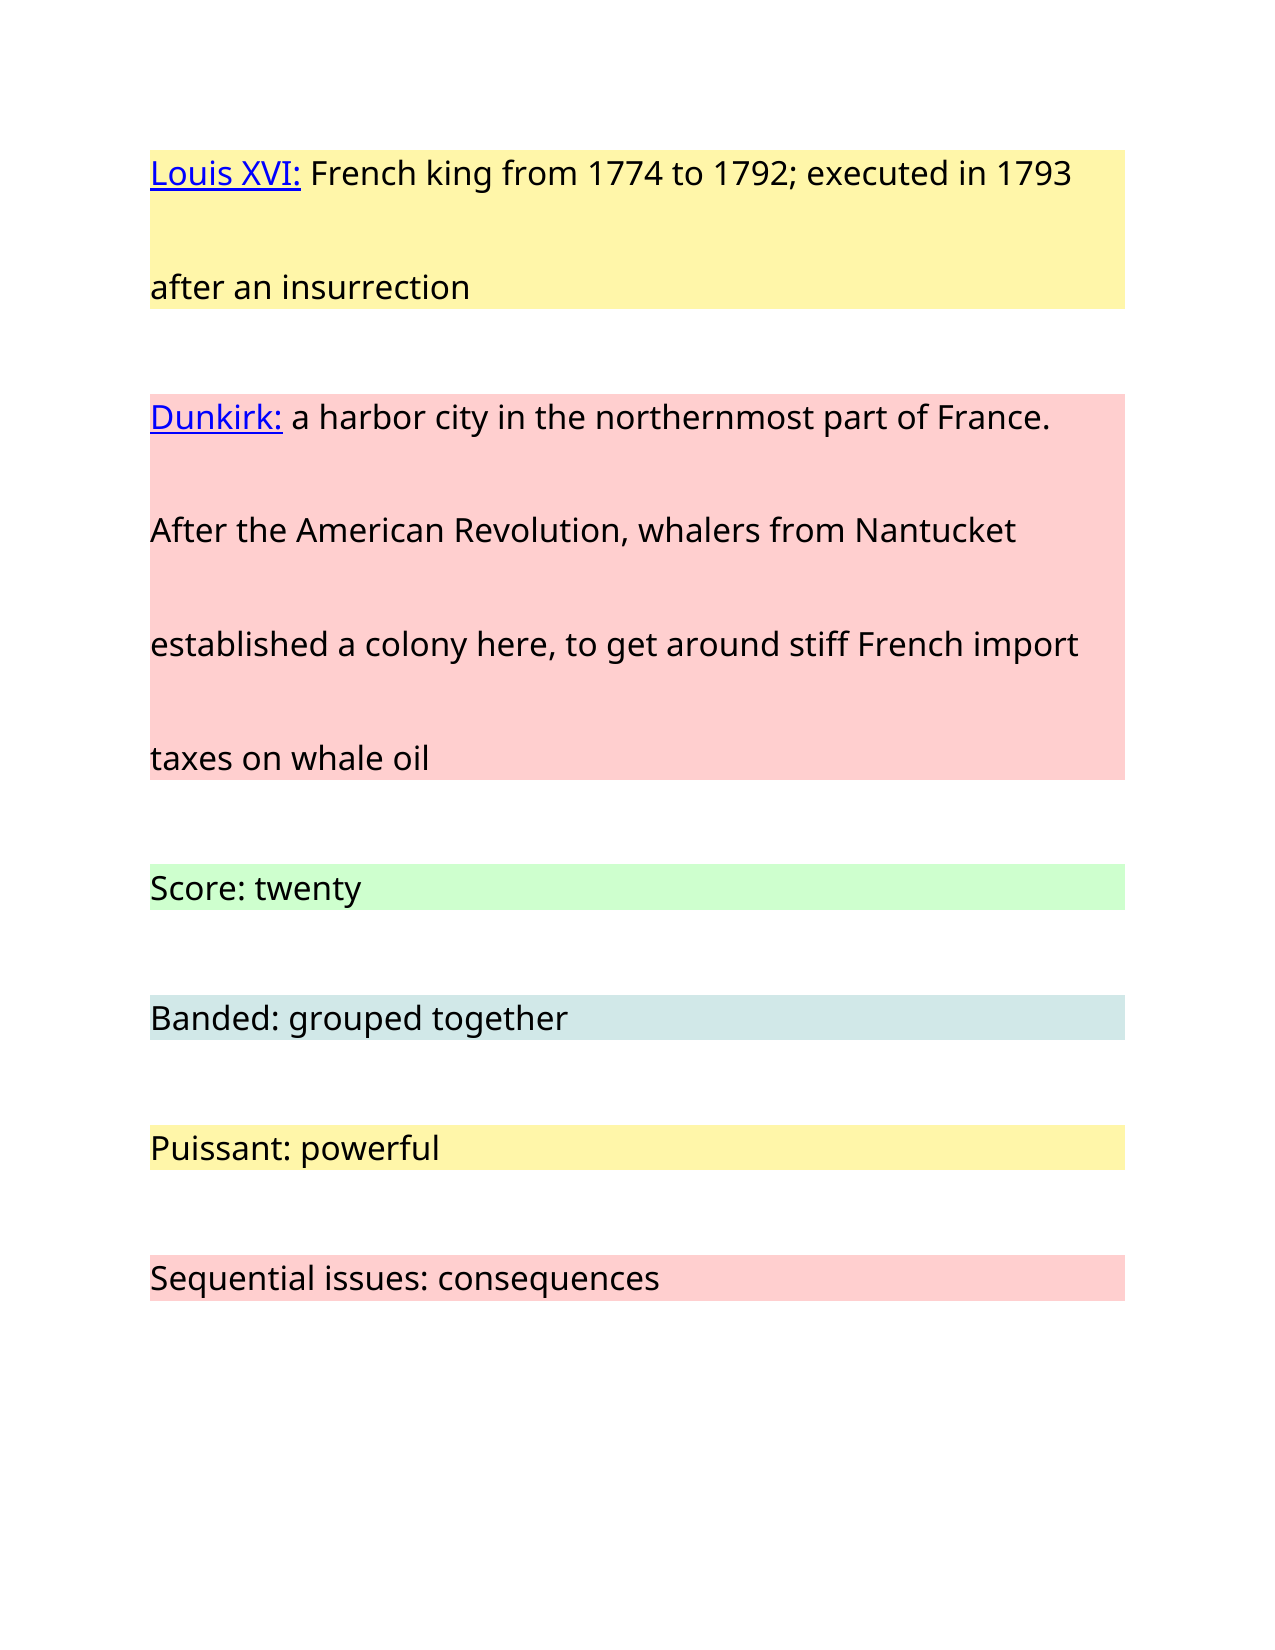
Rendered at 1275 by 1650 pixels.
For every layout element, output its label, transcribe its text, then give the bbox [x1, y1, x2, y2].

text Banded: grouped together [150, 995, 1125, 1040]
text Louis XVI: French king from 1774 to 1792; executed in 1793 after an insurrection [150, 150, 1125, 309]
text Puissant: powerful [150, 1125, 1125, 1170]
text Score: twenty [150, 864, 1125, 910]
text Sequential issues: consequences [150, 1255, 1125, 1301]
text Dunkirk: a harbor city in the northernmost part of France. After the American Revolution, whalers from Nantucket established a colony here, to get around stiff French import taxes on whale oil [150, 394, 1125, 780]
